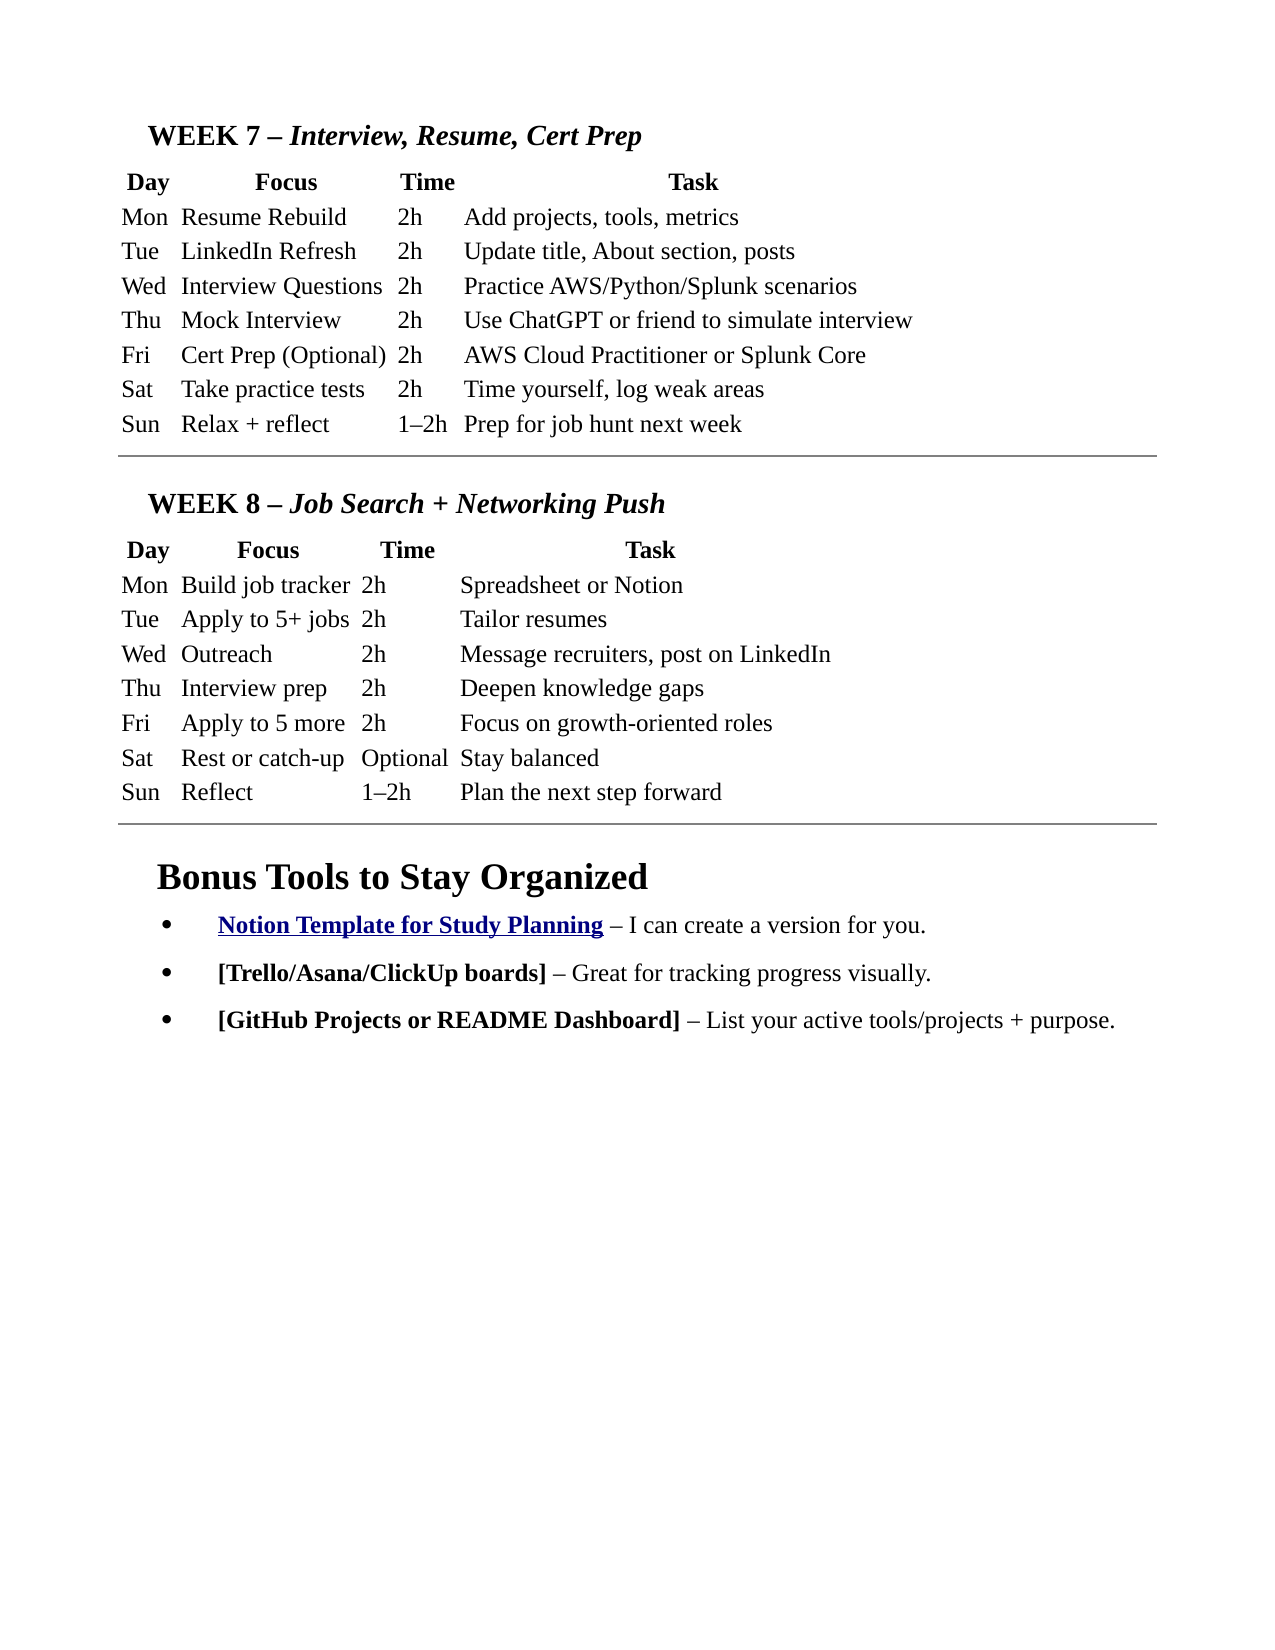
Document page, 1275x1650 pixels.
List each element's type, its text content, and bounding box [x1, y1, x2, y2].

table_cell Mon [118, 199, 178, 233]
table_header Day [118, 164, 178, 199]
subtitle 🧩 Bonus Tools to Stay Organized [118, 854, 1157, 897]
table_cell Take practice tests [178, 372, 394, 406]
table_cell Cert Prep (Optional) [178, 337, 394, 372]
table_cell Update title, About section, posts [461, 233, 926, 268]
table_cell Time yourself, log weak areas [461, 372, 926, 406]
table_cell Wed [118, 636, 178, 671]
table_header Task [457, 532, 844, 567]
table_cell Spreadsheet or Notion [457, 567, 844, 601]
table_header Time [395, 164, 461, 199]
table_cell Interview Questions [178, 268, 394, 302]
table_cell Fri [118, 337, 178, 372]
table_cell Prep for job hunt next week [461, 406, 926, 441]
table_cell 2h [395, 337, 461, 372]
table_cell Mon [118, 567, 178, 601]
table_cell Relax + reflect [178, 406, 394, 441]
table_cell 2h [358, 671, 457, 705]
table_header Task [461, 164, 926, 199]
table_cell Thu [118, 671, 178, 705]
table_cell Mock Interview [178, 303, 394, 337]
table_cell 2h [395, 303, 461, 337]
subtitle ✅ WEEK 8 – Job Search + Networking Push [118, 486, 1157, 520]
table_header Focus [178, 164, 394, 199]
table_header Day [118, 532, 178, 567]
table_cell Optional [358, 740, 457, 774]
table_cell Plan the next step forward [457, 774, 844, 809]
table_cell Tue [118, 233, 178, 268]
table_cell 2h [395, 268, 461, 302]
table_cell Practice AWS/Python/Splunk scenarios [461, 268, 926, 302]
table_cell Outreach [178, 636, 358, 671]
table_cell Thu [118, 303, 178, 337]
table_cell LinkedIn Refresh [178, 233, 394, 268]
table_cell Sun [118, 406, 178, 441]
table_cell Use ChatGPT or friend to simulate interview [461, 303, 926, 337]
table_cell Tailor resumes [457, 601, 844, 636]
table_cell Apply to 5+ jobs [178, 601, 358, 636]
table_cell Reflect [178, 774, 358, 809]
table_cell 2h [395, 233, 461, 268]
table_cell 2h [358, 567, 457, 601]
table_header Focus [178, 532, 358, 567]
table_cell Sun [118, 774, 178, 809]
table_cell Fri [118, 705, 178, 740]
table_header Time [358, 532, 457, 567]
table_cell Message recruiters, post on LinkedIn [457, 636, 844, 671]
table_cell 2h [358, 636, 457, 671]
table_cell Stay balanced [457, 740, 844, 774]
table_cell Sat [118, 740, 178, 774]
table_cell Focus on growth-oriented roles [457, 705, 844, 740]
table_cell Apply to 5 more [178, 705, 358, 740]
subtitle ✅ WEEK 7 – Interview, Resume, Cert Prep [118, 118, 1157, 152]
list ✅ [Trello/Asana/ClickUp boards] – Great for tracking progress visually. [162, 958, 1157, 986]
table_cell Deepen knowledge gaps [457, 671, 844, 705]
table_cell Add projects, tools, metrics [461, 199, 926, 233]
table_cell Interview prep [178, 671, 358, 705]
table_cell AWS Cloud Practitioner or Splunk Core [461, 337, 926, 372]
table_cell Resume Rebuild [178, 199, 394, 233]
table_cell 2h [395, 372, 461, 406]
list ✅ Notion Template for Study Planning – I can create a version for you. [162, 910, 1157, 939]
table_cell 2h [358, 705, 457, 740]
table_cell Build job tracker [178, 567, 358, 601]
table_cell Rest or catch-up [178, 740, 358, 774]
table_cell 2h [358, 601, 457, 636]
table_cell 1–2h [358, 774, 457, 809]
table_cell Wed [118, 268, 178, 302]
list ✅ [GitHub Projects or README Dashboard] – List your active tools/projects + purpose. [162, 1005, 1157, 1034]
table_cell Sat [118, 372, 178, 406]
table_cell Tue [118, 601, 178, 636]
table_cell 1–2h [395, 406, 461, 441]
table_cell 2h [395, 199, 461, 233]
